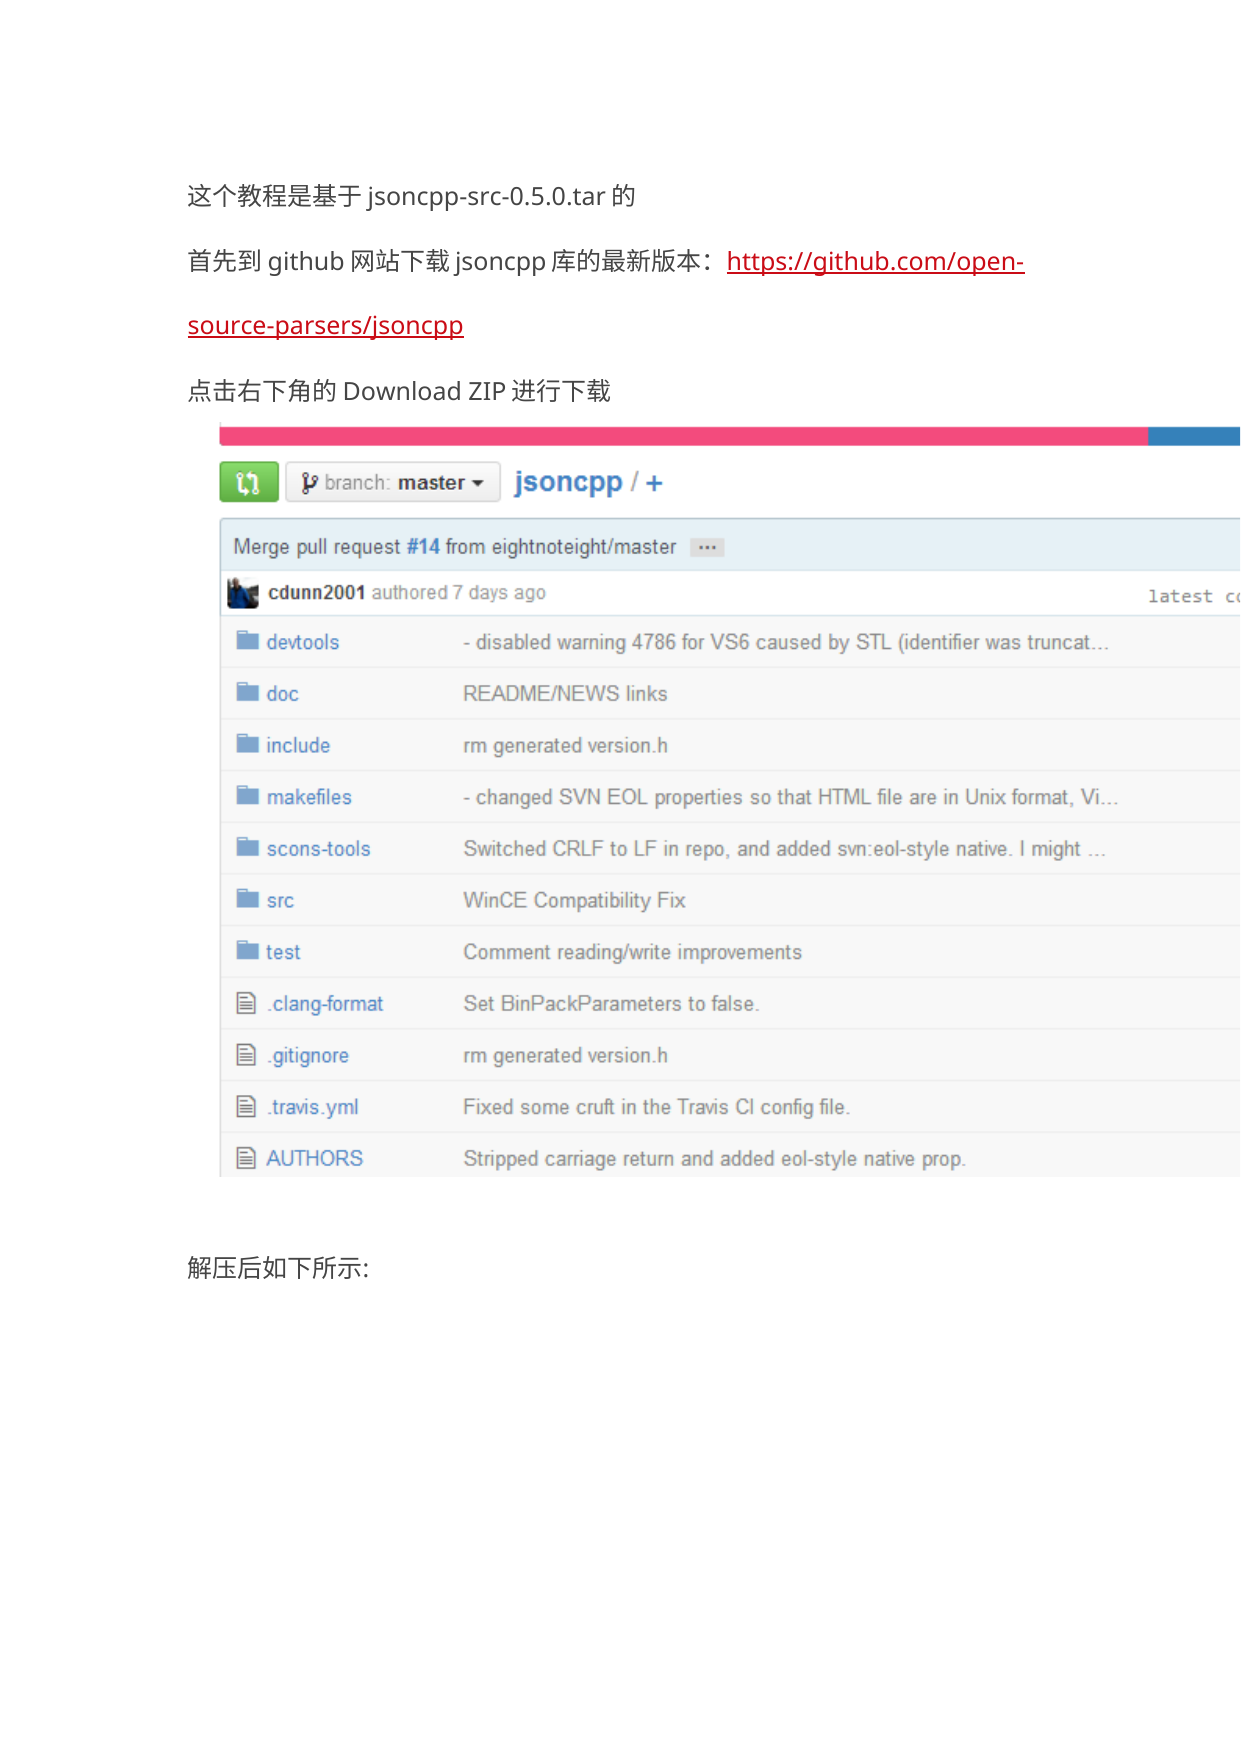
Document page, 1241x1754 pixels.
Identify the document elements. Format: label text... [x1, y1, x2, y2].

text 首先到github网站下载jsoncpp库的最新版本：https://github.com/open-source-parsers/jsoncpp [187, 227, 1053, 357]
picture [187, 422, 1241, 1177]
text 这个教程是基于jsoncpp-src-0.5.0.tar的 [187, 162, 1053, 227]
text 点击右下角的Download ZIP进行下载 [187, 357, 1053, 422]
text 解压后如下所示: [187, 1234, 1053, 1299]
